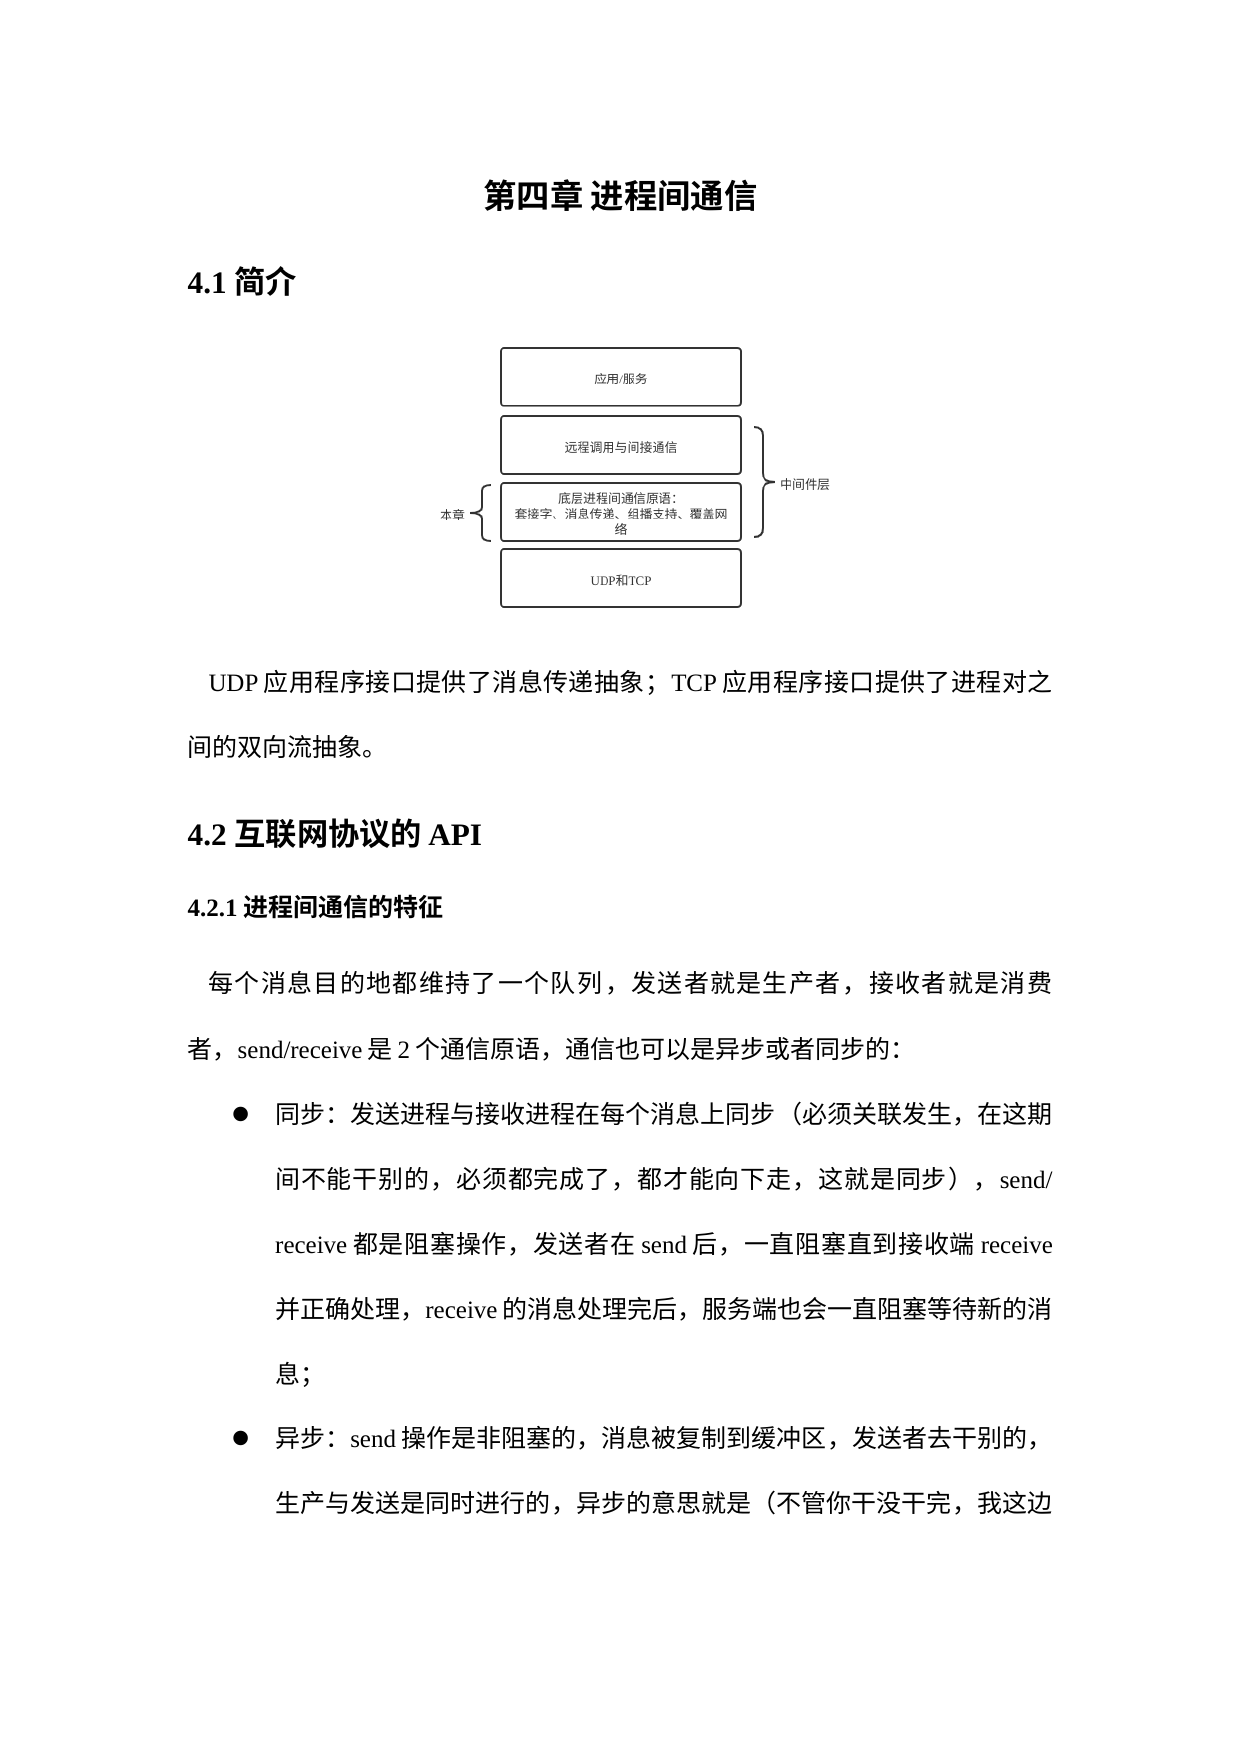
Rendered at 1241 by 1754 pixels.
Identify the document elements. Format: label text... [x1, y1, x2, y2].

subtitle 4.2.1 进程间通信的特征 [187, 874, 1053, 939]
list 同步：发送进程与接收进程在每个消息上同步（必须关联发生，在这期间不能干别的，必须都完成了，都才能向下走，这就是同步），send/receive都是阻塞操作，发送者在send后，一直阻塞直到接收端receive并正确处理，receive的消息处理完后，服务端也会一直阻塞等待新的消息； [231, 1080, 1053, 1405]
picture [371, 323, 869, 630]
subtitle 4.1 简介 [187, 248, 1053, 313]
subtitle 4.2 互联网协议的API [187, 799, 1053, 864]
text UDP应用程序接口提供了消息传递抽象；TCP应用程序接口提供了进程对之间的双向流抽象。 [187, 648, 1053, 778]
subtitle 进程间通信 [187, 162, 1053, 227]
text 每个消息目的地都维持了一个队列，发送者就是生产者，接收者就是消费者，send/receive是2个通信原语，通信也可以是异步或者同步的： [187, 950, 1053, 1080]
